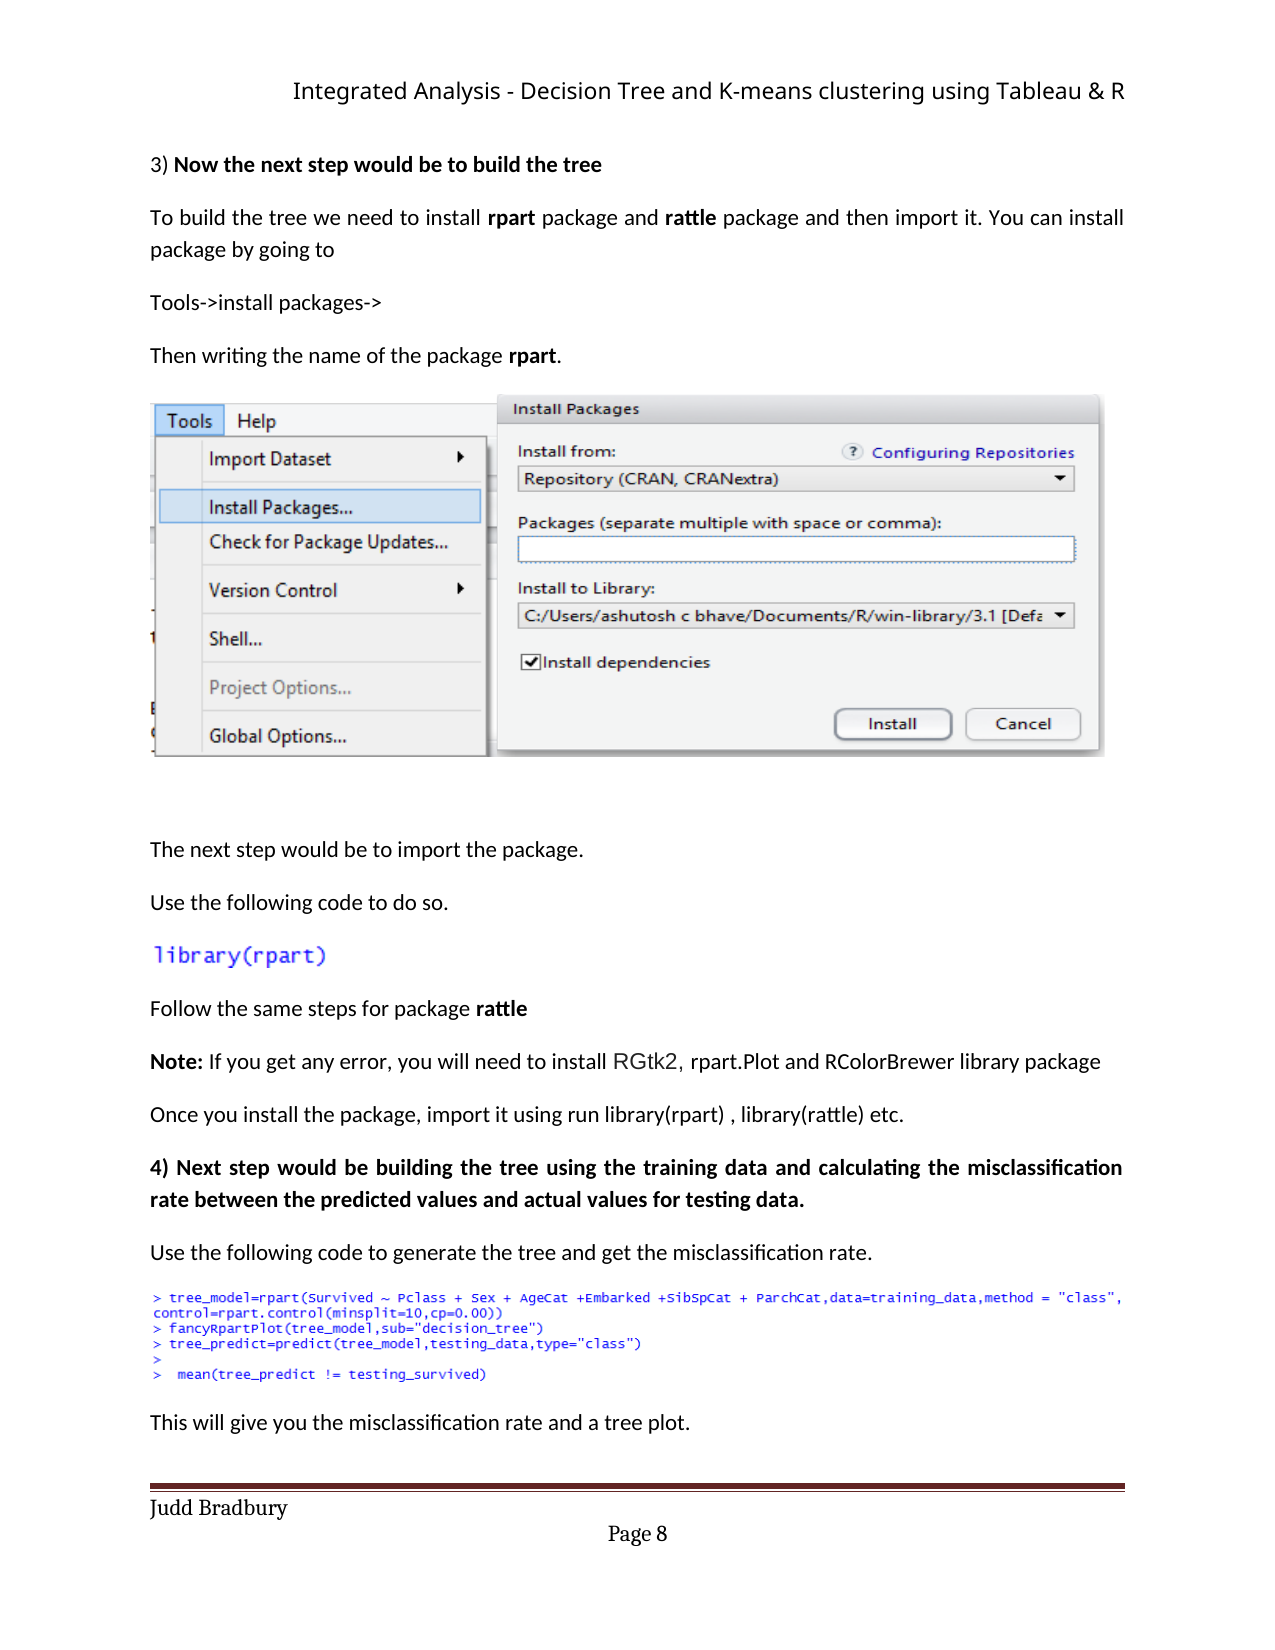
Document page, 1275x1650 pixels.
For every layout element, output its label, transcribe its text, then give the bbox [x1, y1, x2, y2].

text Tools->install packages-> [150, 288, 1125, 316]
text 4) Next step would be building the tree using the training data and calculating the misclassification rate between the predicted values and actual values for testing data. [150, 1153, 1125, 1213]
text This will give you the misclassification rate and a tree plot. [150, 1408, 1125, 1436]
text Then writing the name of the package rpart. [150, 341, 1125, 369]
text The next step would be to import the package. [150, 835, 1125, 863]
picture [150, 940, 924, 968]
text Once you install the package, import it using run library(rpart) , library(rattle) etc. [150, 1100, 1125, 1128]
text Follow the same steps for package rattle [150, 994, 1125, 1022]
picture [150, 1291, 1124, 1384]
text Use the following code to do so. [150, 888, 1125, 916]
picture [150, 394, 1105, 757]
text To build the tree we need to install rpart package and rattle package and then import it. You can install package by going to [150, 203, 1125, 263]
text Note: If you get any error, you will need to install RGtk2, rpart.Plot and RColorBrewer library package [150, 1047, 1125, 1075]
text 3) Now the next step would be to build the tree [150, 150, 1125, 178]
text Use the following code to generate the tree and get the misclassification rate. [150, 1238, 1125, 1266]
